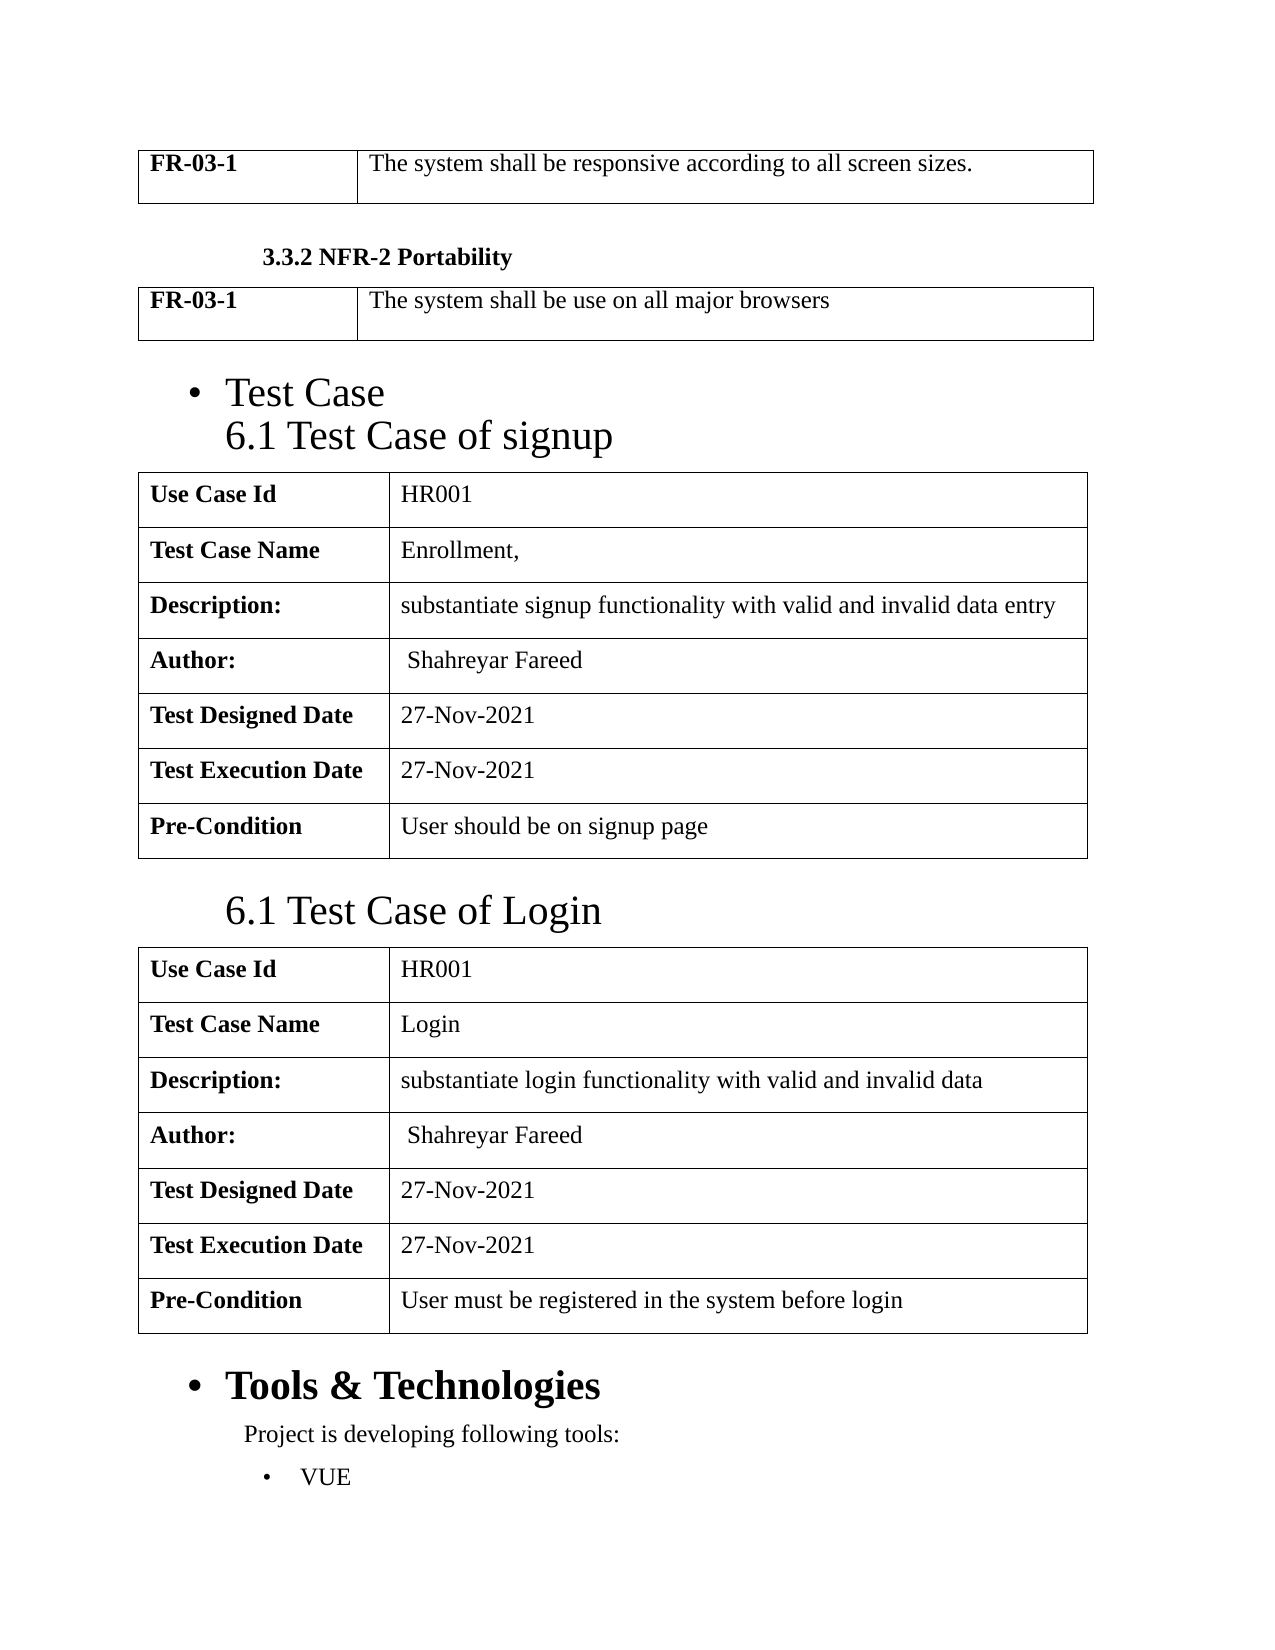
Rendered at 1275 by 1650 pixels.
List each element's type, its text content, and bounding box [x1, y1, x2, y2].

table_cell Pre-Condition [139, 1279, 389, 1333]
table_header FR-03-1 [139, 288, 357, 340]
table_cell Author: [139, 639, 389, 693]
table_cell Test Execution Date [139, 1224, 389, 1278]
table_header Use Case Id [139, 473, 389, 527]
table_cell Shahreyar Fareed [390, 639, 1087, 693]
table_cell Pre-Condition [139, 804, 389, 858]
table_cell Enrollment, [390, 528, 1087, 582]
list Tools & Technologies [187, 1378, 550, 1405]
table_cell Test Execution Date [139, 749, 389, 803]
table_cell Test Case Name [139, 1003, 389, 1057]
table_cell 27-Nov-2021 [390, 1169, 1087, 1223]
text 6.1 Test Case of signup [536, 428, 1125, 455]
table_cell Author: [139, 1113, 389, 1167]
list Tools & Technologies [540, 1378, 1125, 1405]
table_cell Test Designed Date [139, 694, 389, 748]
text 6.1 Test Case of Login [225, 903, 565, 930]
table_cell User must be registered in the system before login [390, 1279, 1087, 1333]
table_cell 27-Nov-2021 [390, 749, 1087, 803]
text 6.1 Test Case of Login [554, 903, 1125, 930]
table_header FR-03-1 [139, 151, 357, 203]
text 6.1 Test Case of signup [225, 428, 547, 455]
text Project is developing following tools: [225, 1421, 1125, 1448]
table_cell Test Designed Date [139, 1169, 389, 1223]
table_cell Description: [139, 1058, 389, 1112]
table_cell Shahreyar Fareed [390, 1113, 1087, 1167]
table_cell Test Case Name [139, 528, 389, 582]
table_cell substantiate login functionality with valid and invalid data [390, 1058, 1087, 1112]
table_header HR001 [390, 948, 1087, 1002]
table_cell User should be on signup page [390, 804, 1087, 858]
table_cell 27-Nov-2021 [390, 694, 1087, 748]
text 3.3.2 NFR-2 Portability [262, 245, 1125, 270]
list Test Case [187, 384, 1125, 411]
table_cell Description: [139, 583, 389, 637]
table_header Use Case Id [139, 948, 389, 1002]
table_cell substantiate signup functionality with valid and invalid data entry [390, 583, 1087, 637]
table_header HR001 [390, 473, 1087, 527]
list VUE [262, 1465, 1125, 1490]
table_cell 27-Nov-2021 [390, 1224, 1087, 1278]
table_cell Login [390, 1003, 1087, 1057]
table_header The system shall be responsive according to all screen sizes. [358, 151, 1093, 203]
table_header The system shall be use on all major browsers [358, 288, 1093, 340]
